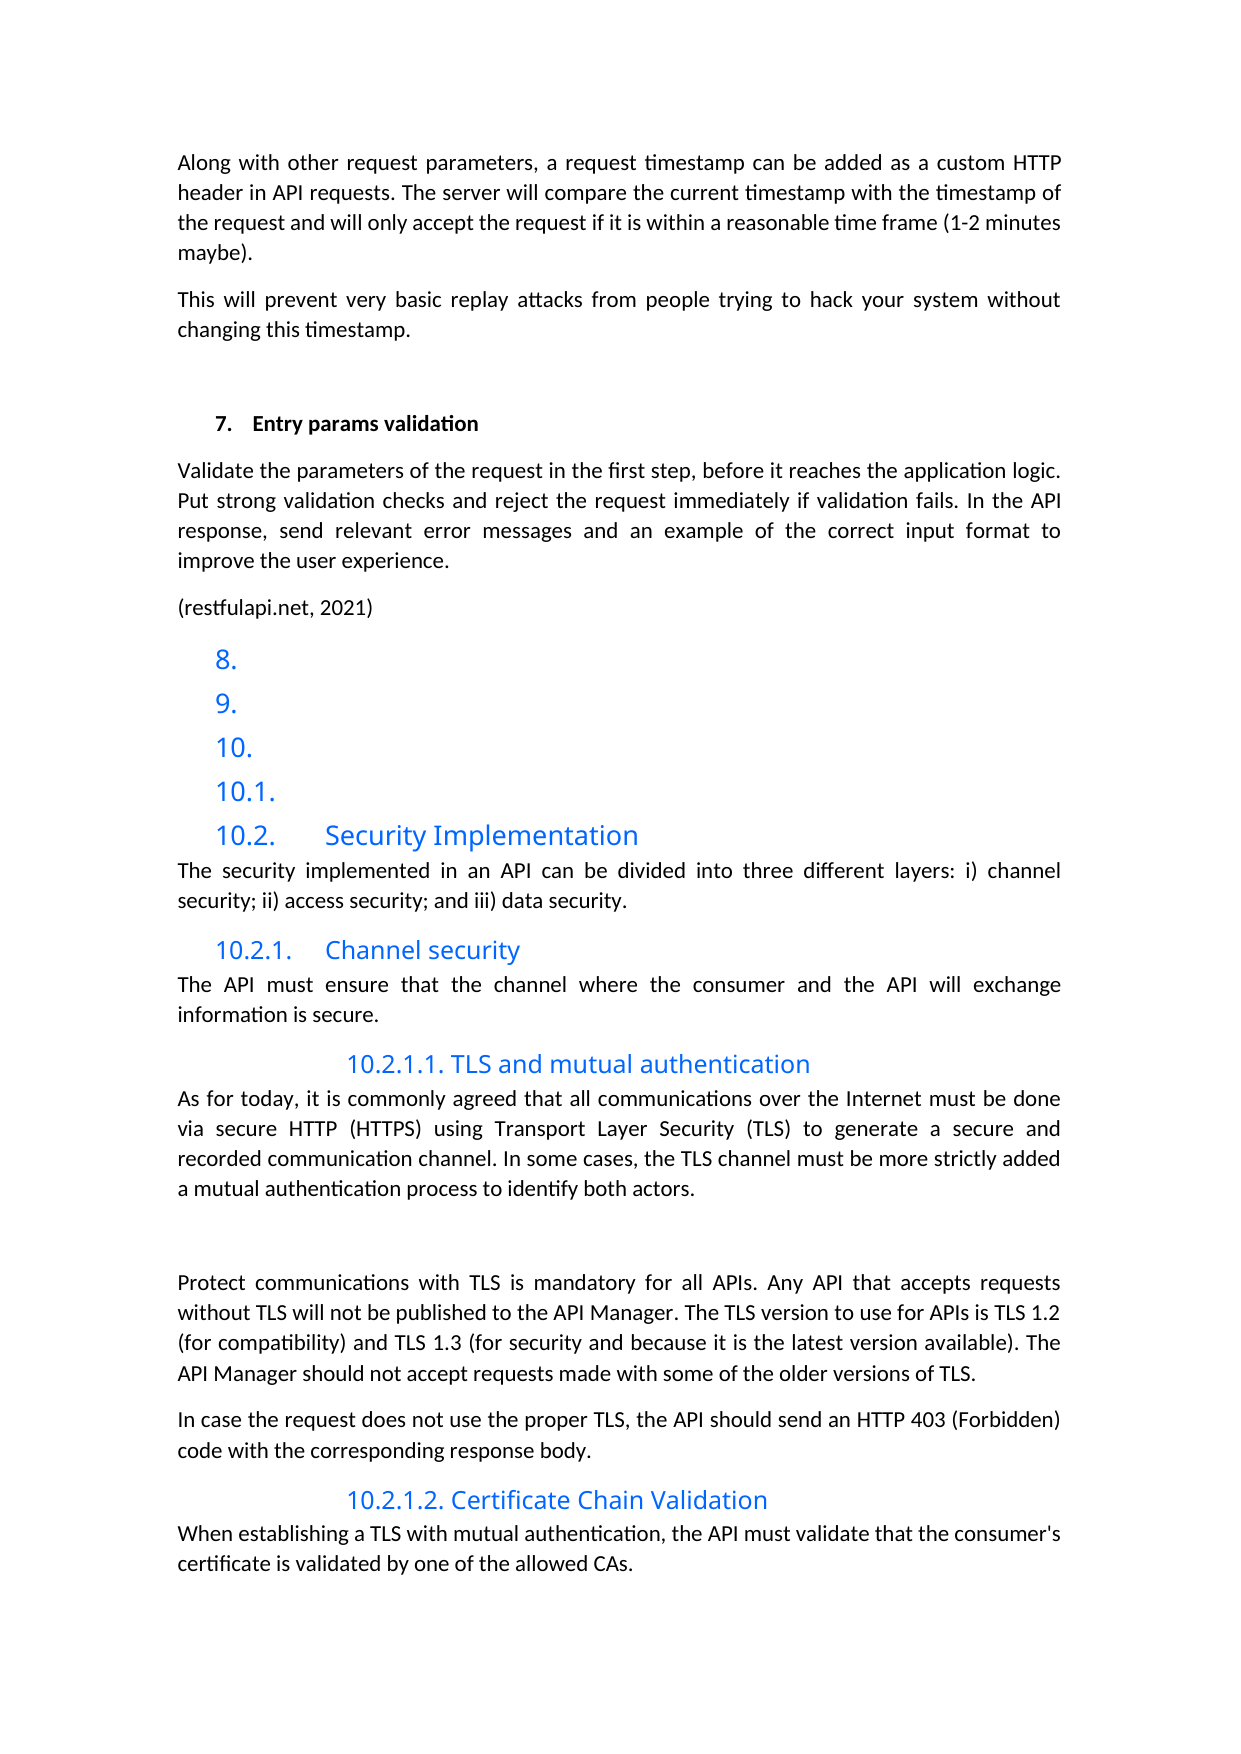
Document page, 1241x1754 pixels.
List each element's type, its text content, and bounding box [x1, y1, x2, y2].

text Validate the parameters of the request in the first step, before it reaches the application logic. Put strong validation checks and reject the request immediately if validation fails. In the API response, send relevant error messages and an example of the correct input format to improve the user experience. [177, 456, 1063, 574]
text The API must ensure that the channel where the consumer and the API will exchange information is secure. [177, 970, 1063, 1028]
text The security implemented in an API can be divided into three different layers: i) channel security; ii) access security; and iii) data security. [177, 856, 1063, 914]
text Protect communications with TLS is mandatory for all APIs. Any API that accepts requests without TLS will not be published to the API Manager. The TLS version to use for APIs is TLS 1.2 (for compatibility) and TLS 1.3 (for security and because it is the latest version available). The API Manager should not accept requests made with some of the older versions of TLS. [177, 1268, 1063, 1387]
text This will prevent very basic replay attacks from people trying to hack your system without changing this timestamp. [177, 285, 1063, 343]
subtitle 10.2.1.2. Certificate Chain Validation [346, 1483, 1063, 1517]
subtitle Security Implementation [215, 816, 1063, 853]
text When establishing a TLS with mutual authentication, the API must validate that the consumer's certificate is validated by one of the allowed CAs. [177, 1519, 1063, 1578]
text Along with other request parameters, a request timestamp can be added as a custom HTTP header in API requests. The server will compare the current timestamp with the timestamp of the request and will only accept the request if it is within a reasonable time frame (1-2 minutes maybe). [177, 148, 1063, 266]
text As for today, it is commonly agreed that all communications over the Internet must be done via secure HTTP (HTTPS) using Transport Layer Security (TLS) to generate a secure and recorded communication channel. In some cases, the TLS channel must be more strictly added a mutual authentication process to identify both actors. [177, 1084, 1063, 1202]
text (restfulapi.net, 2021) [177, 593, 1063, 621]
subtitle Channel security [215, 933, 1063, 967]
list Entry params validation [215, 409, 1063, 437]
subtitle 10.2.1.1. TLS and mutual authentication [346, 1047, 1063, 1081]
text In case the request does not use the proper TLS, the API should send an HTTP 403 (Forbidden) code with the corresponding response body. [177, 1406, 1063, 1464]
